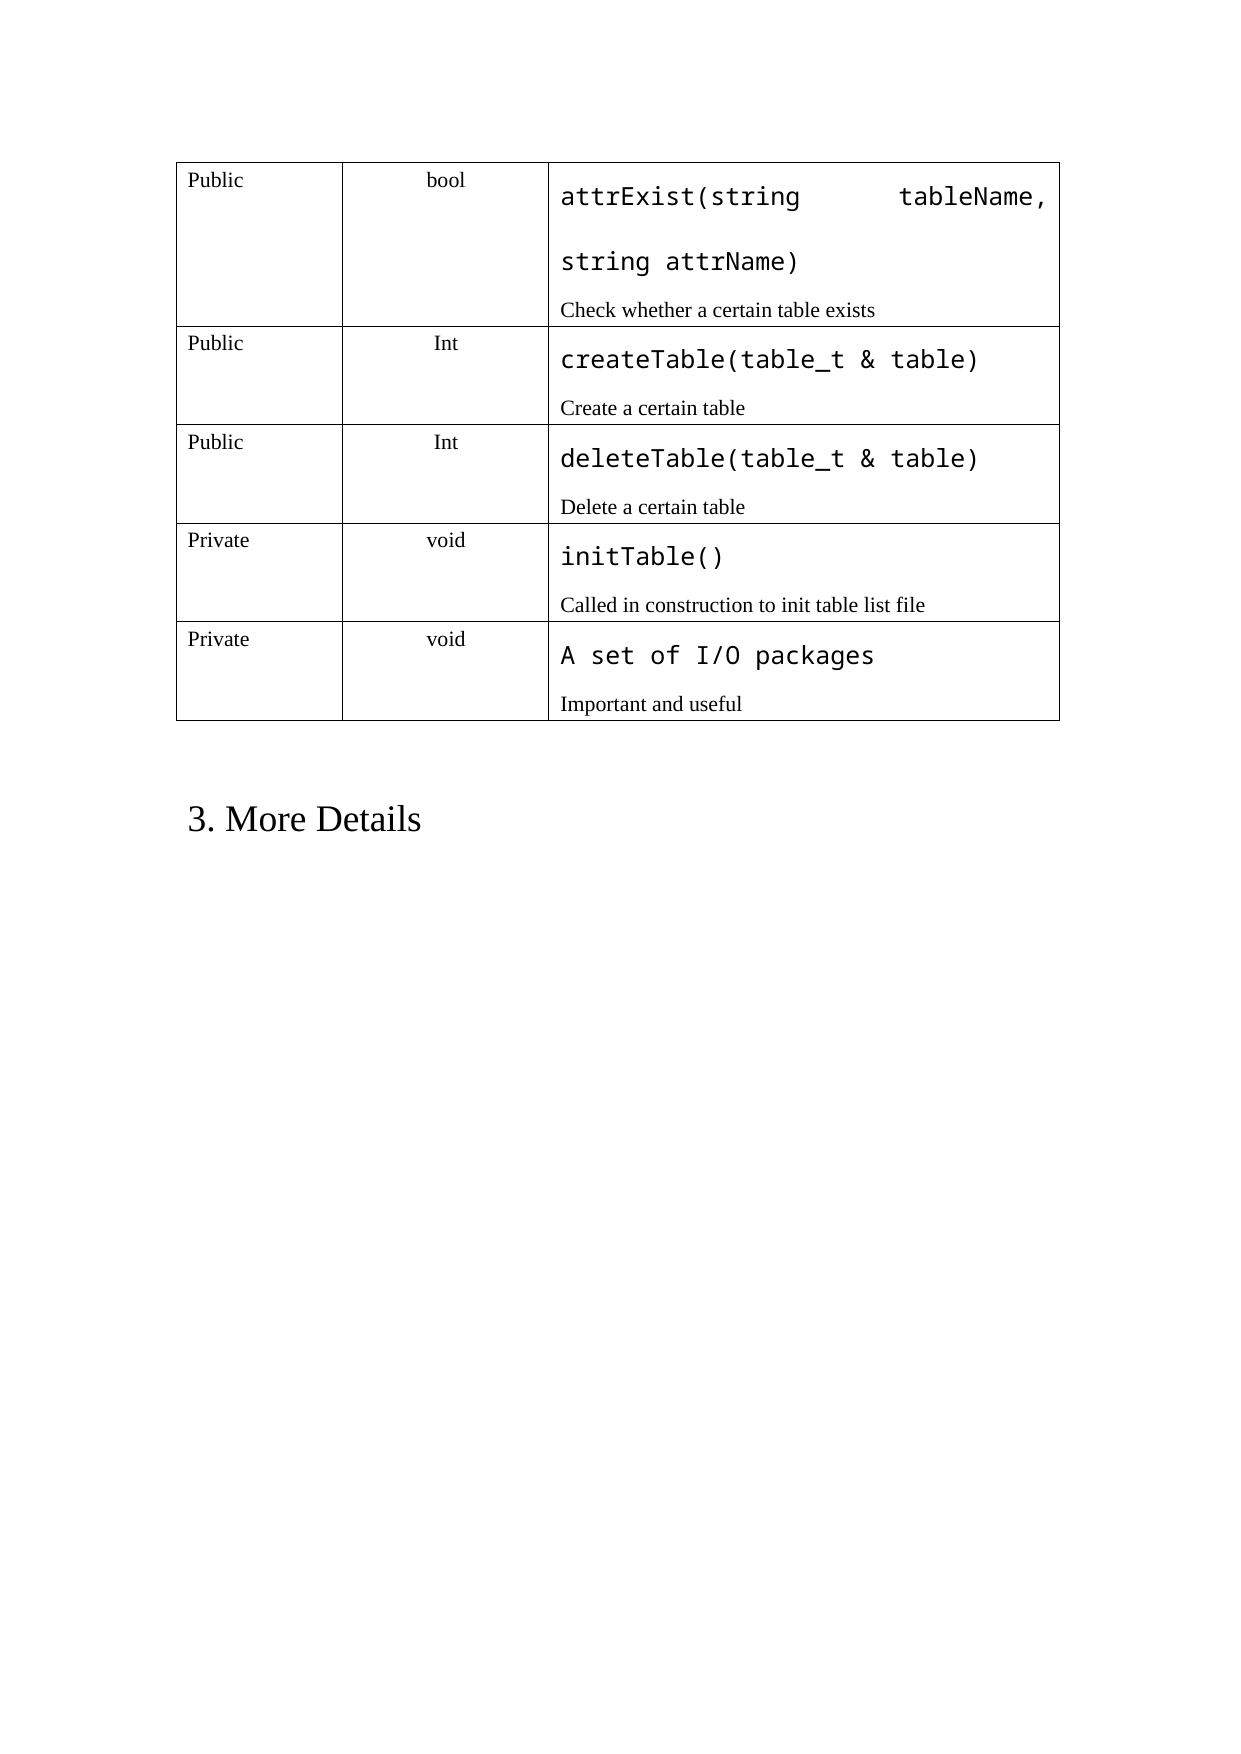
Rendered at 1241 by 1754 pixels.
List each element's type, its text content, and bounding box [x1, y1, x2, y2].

table_cell Public [177, 425, 342, 523]
table_cell bool [343, 163, 548, 326]
table_cell void [343, 524, 548, 621]
table_cell Private [177, 524, 342, 621]
table_cell createTable(table_t & table) Create a certain table [549, 327, 1059, 424]
table_cell void [343, 622, 548, 720]
table_cell initTable() Called in construction to init table list file [549, 524, 1059, 621]
table_cell Public [177, 327, 342, 424]
table_cell Private [177, 622, 342, 720]
table_cell Int [343, 425, 548, 523]
table_cell Int [343, 327, 548, 424]
table_cell attrExist(string tableName, string attrName) Check whether a certain table exists [549, 163, 1059, 326]
list More Details [187, 786, 1053, 851]
table_cell Public [177, 163, 342, 326]
table_cell deleteTable(table_t & table) Delete a certain table [549, 425, 1059, 523]
table_cell A set of I/O packages Important and useful [549, 622, 1059, 720]
